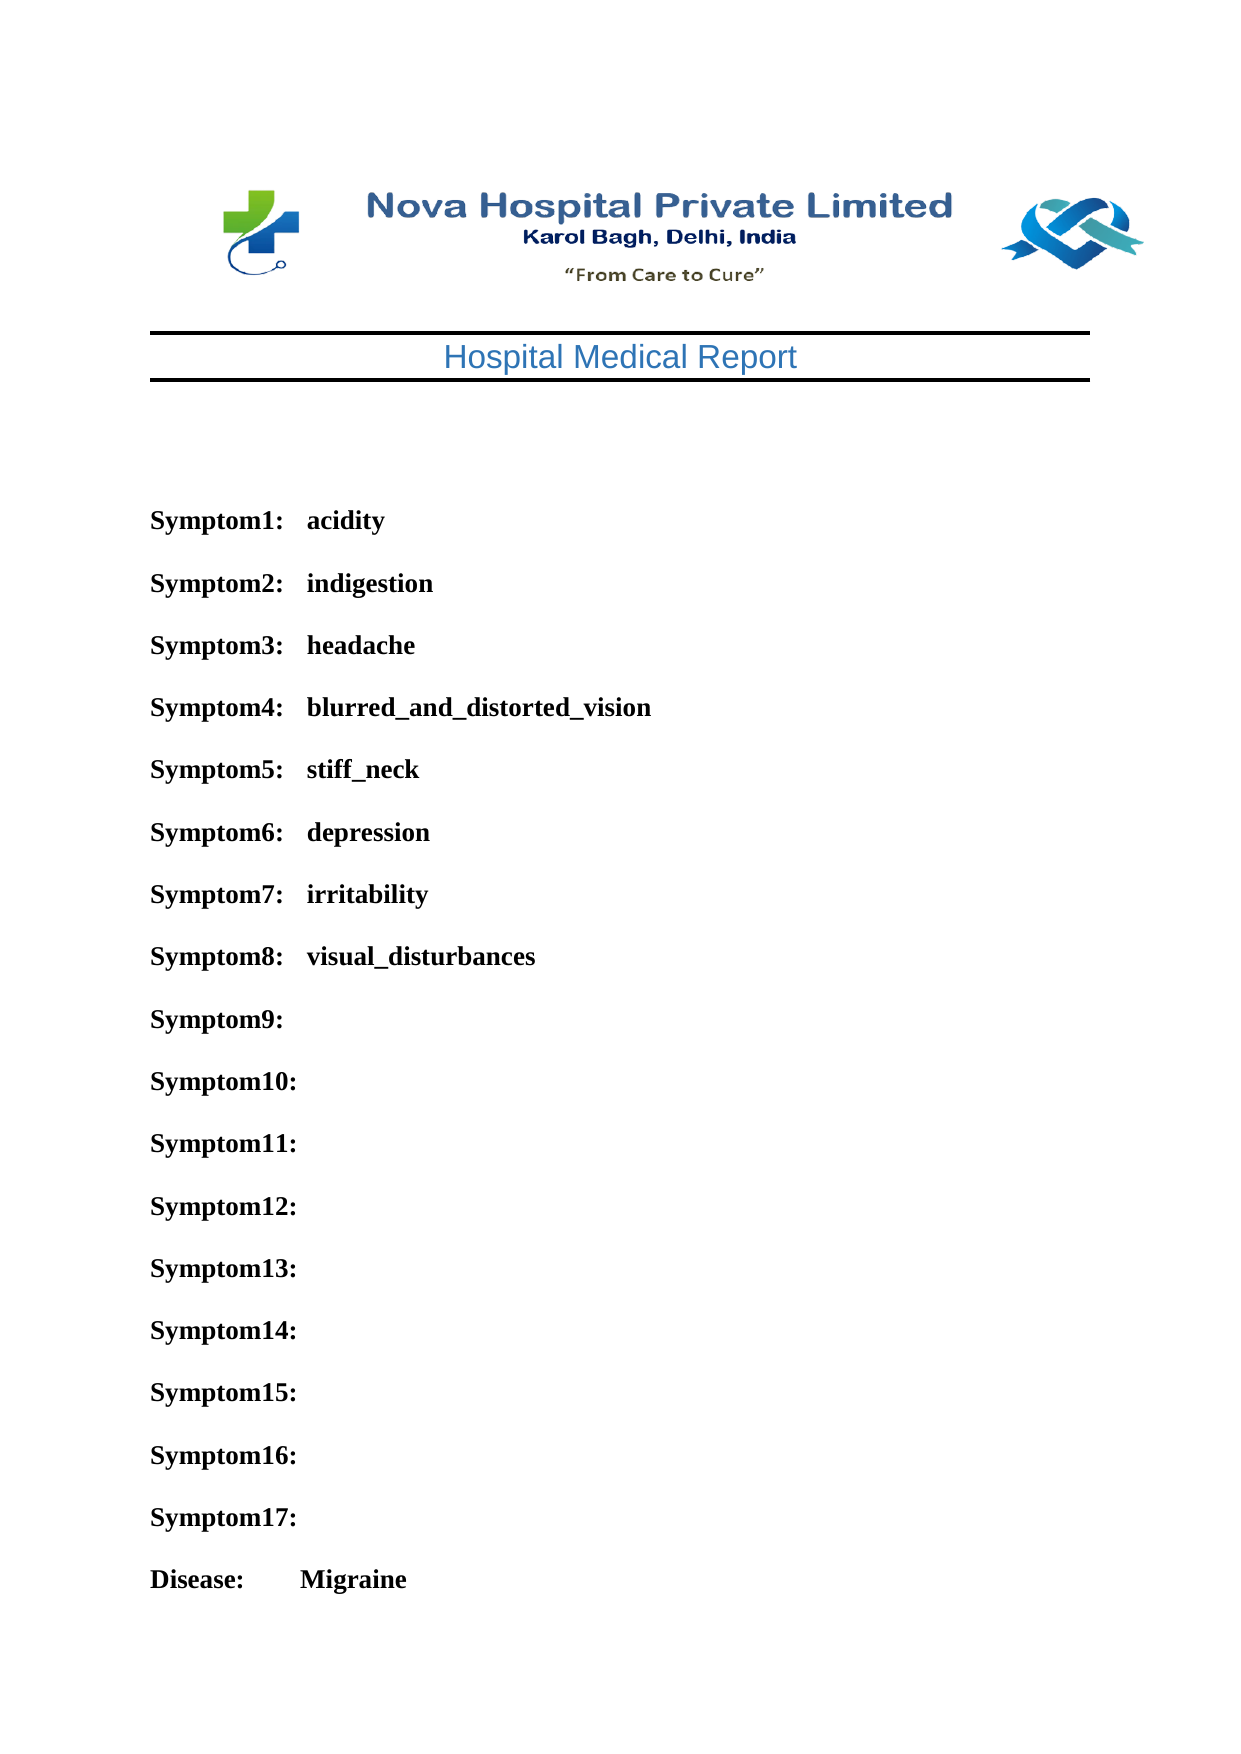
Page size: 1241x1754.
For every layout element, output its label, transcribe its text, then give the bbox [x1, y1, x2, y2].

text Symptom1: acidity Symptom2: indigestion Symptom3: headache Symptom4: blurred_and_distorted_vision Symptom5: stiff_neck Symptom6: depression Symptom7: irritability Symptom8: visual_disturbances Symptom9: Symptom10: Symptom11: Symptom12: Symptom13: Symptom14: Symptom15: Symptom16: Symptom17: Disease: Migraine [150, 394, 1090, 1594]
picture [150, 150, 1166, 307]
subtitle Hospital Medical Report [150, 335, 1090, 378]
